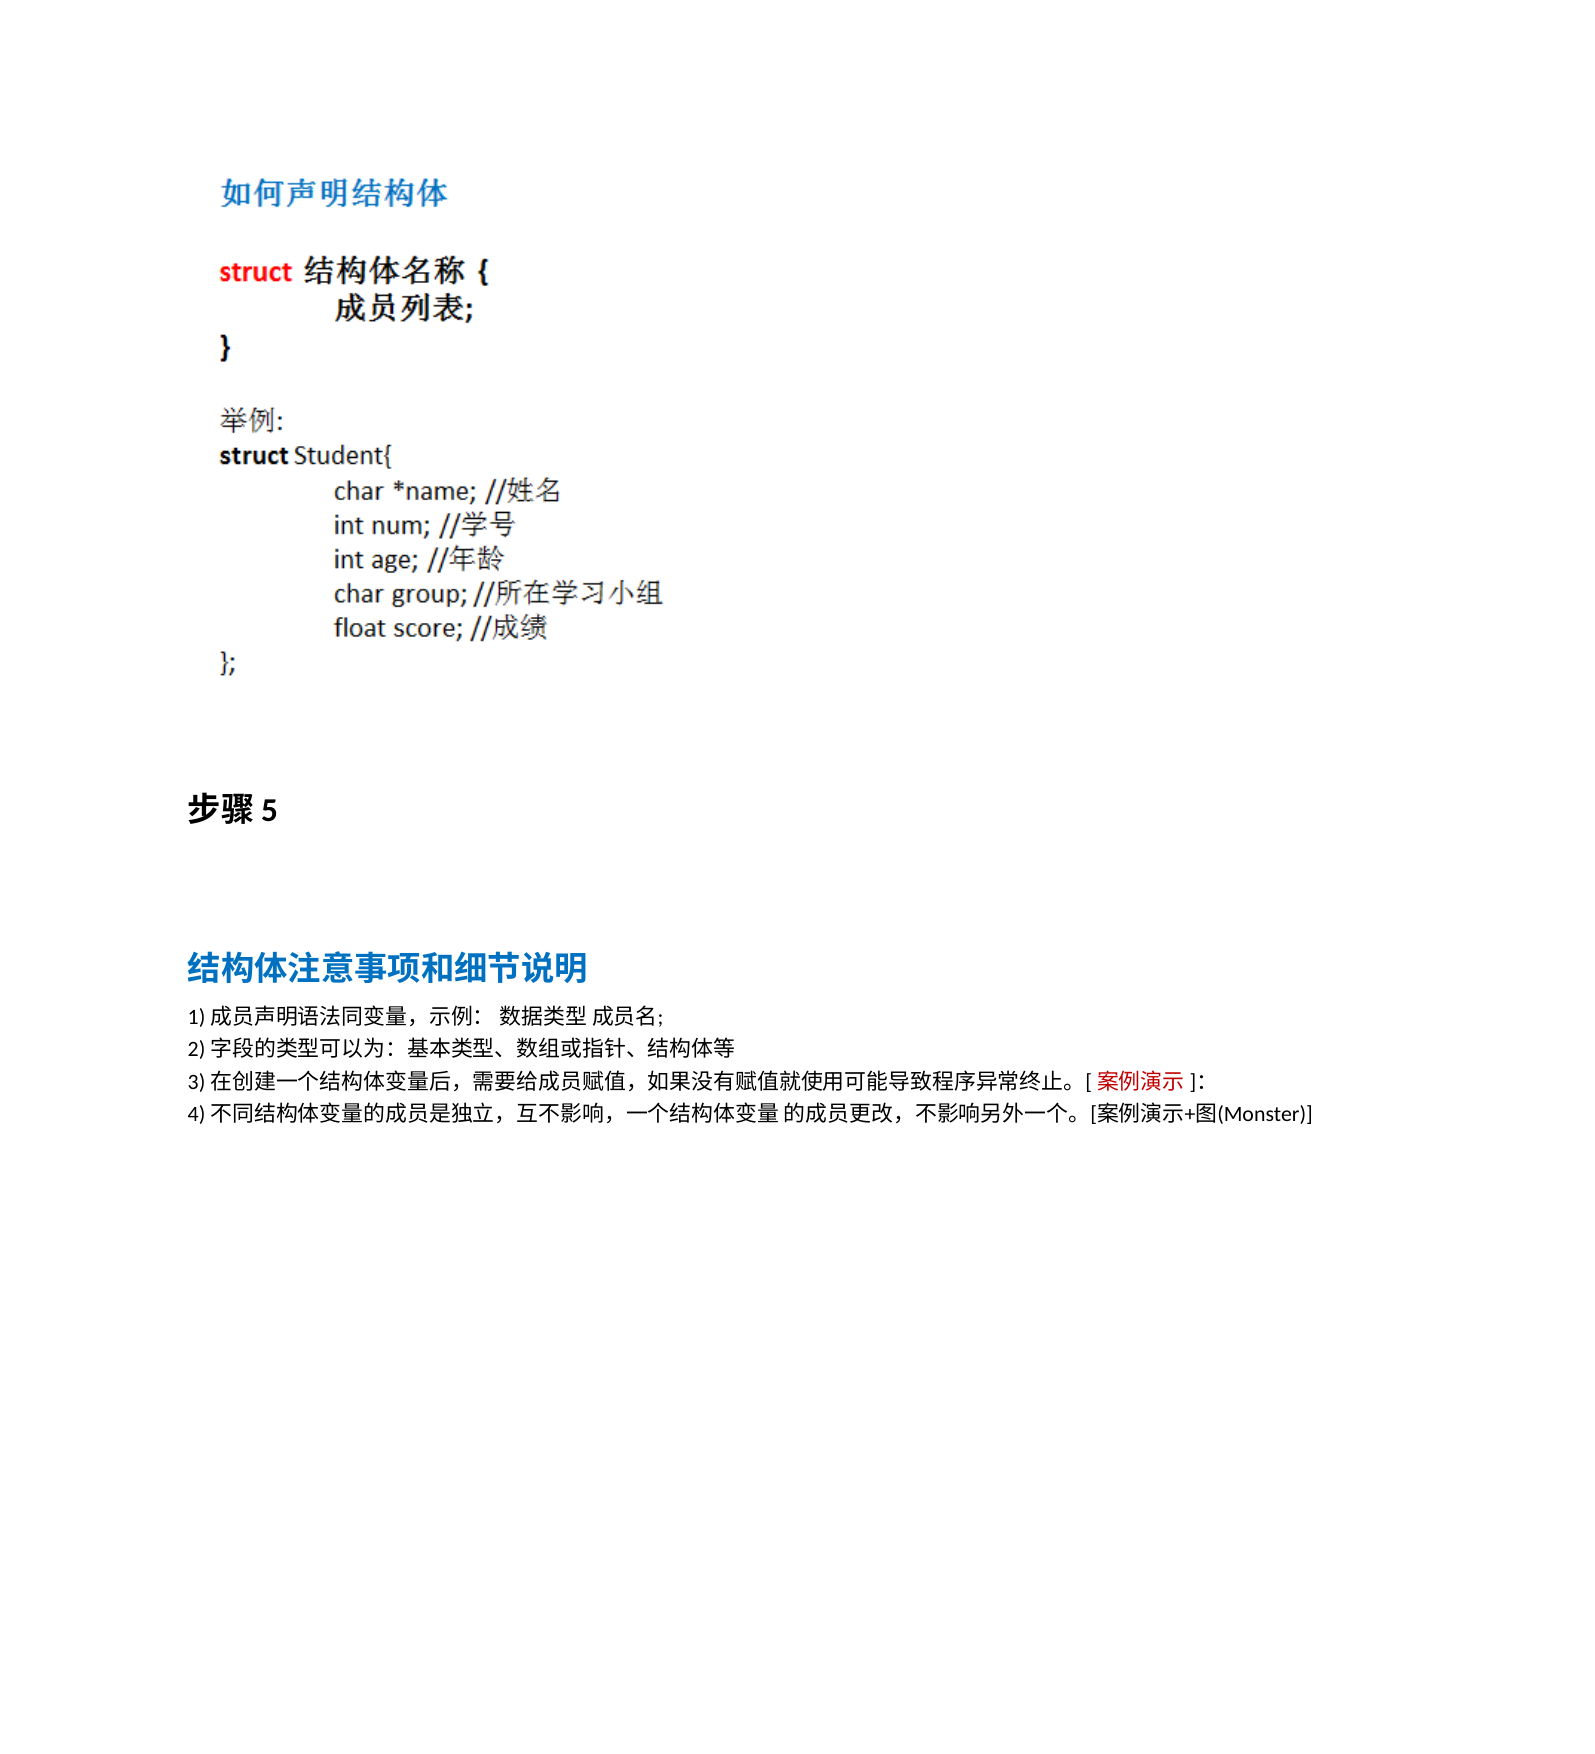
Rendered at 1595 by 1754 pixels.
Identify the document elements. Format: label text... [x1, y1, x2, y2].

list 在创建一个结构体变量后，需要给成员赋值，如果没有赋值就使用可能导致程序异常终止。[ 案例演示 ]： [187, 1063, 1407, 1096]
list 成员声明语法同变量，示例： 数据类型 成员名; [187, 998, 1407, 1031]
list 不同结构体变量的成员是独立，互不影响，一个结构体变量 的成员更改，不影响另外一个。[案例演示+图(Monster)] [187, 1096, 1407, 1128]
text 结构体注意事项和细节说明 [187, 933, 1407, 998]
list 字段的类型可以为：基本类型、数组或指针、结构体等 [187, 1031, 1407, 1063]
subtitle 步骤5 [187, 774, 1407, 839]
picture [187, 162, 1200, 683]
